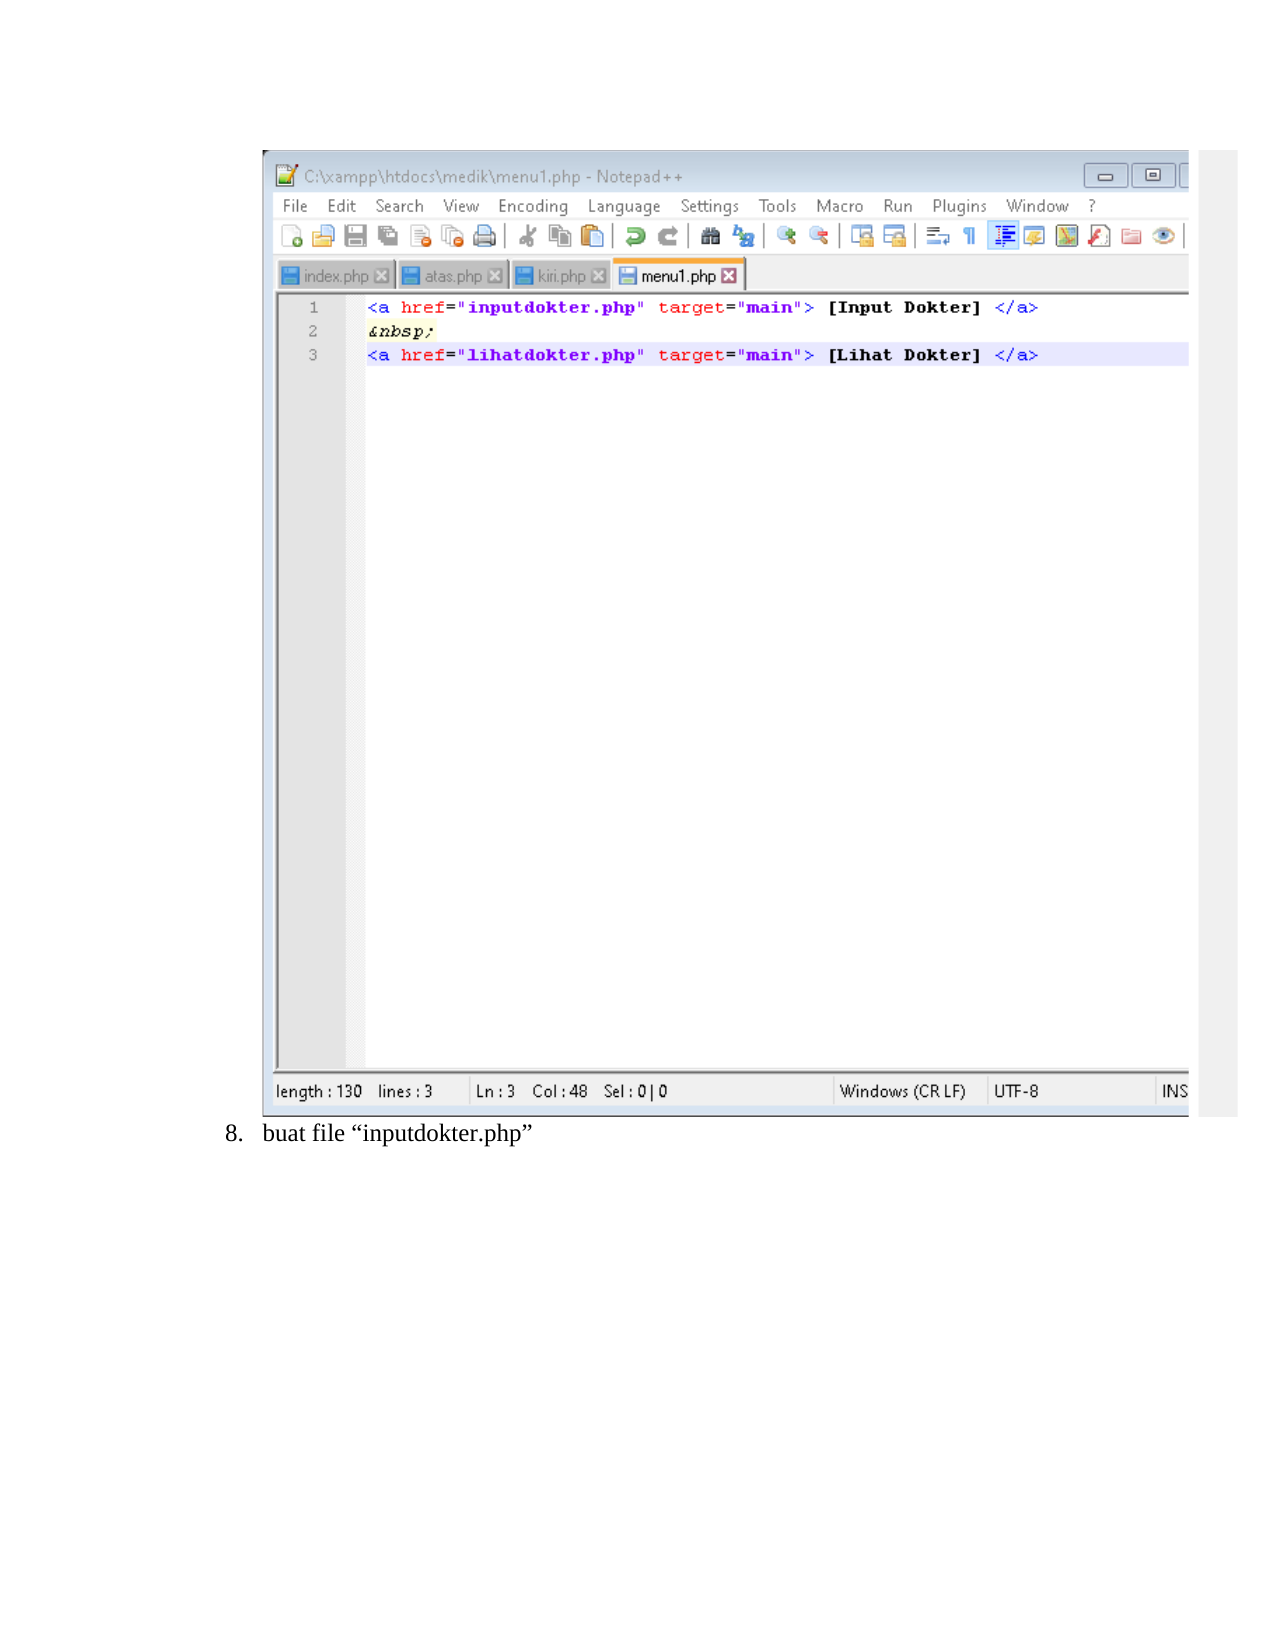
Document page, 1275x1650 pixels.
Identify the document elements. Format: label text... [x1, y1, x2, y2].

list buat file “inputdokter.php” [225, 1118, 1125, 1147]
